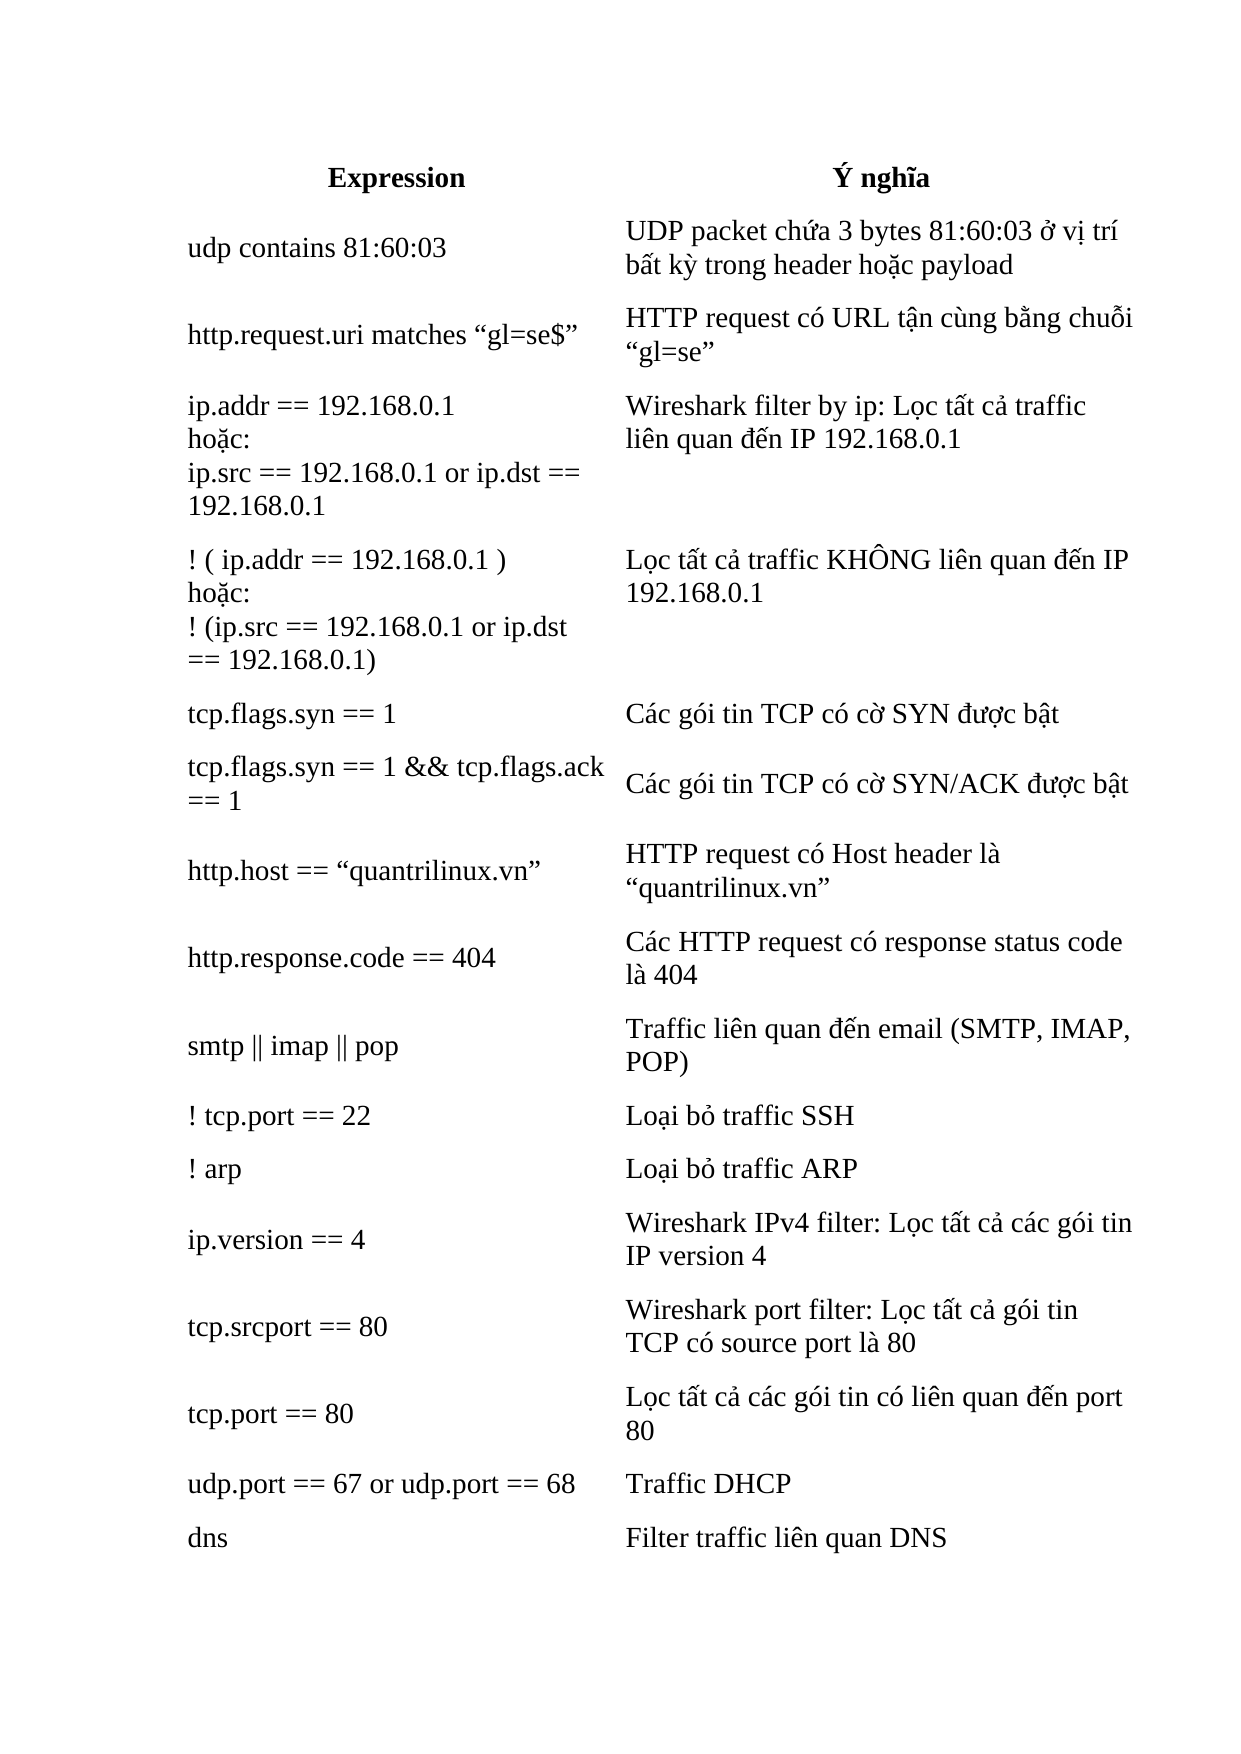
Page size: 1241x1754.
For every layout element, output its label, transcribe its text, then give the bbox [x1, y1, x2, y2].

table_cell Lọc tất cả các gói tin có liên quan đến port 80 [615, 1369, 1147, 1456]
table_cell Filter traffic liên quan DNS [615, 1510, 1147, 1563]
table_header Ý nghĩa [615, 150, 1147, 203]
table_cell udp contains 81:60:03 [178, 204, 615, 291]
table_cell Wireshark filter by ip: Lọc tất cả traffic liên quan đến IP 192.168.0.1 [615, 378, 1147, 532]
table_cell http.host == “quantrilinux.vn” [178, 827, 615, 914]
table_cell Wireshark port filter: Lọc tất cả gói tin TCP có source port là 80 [615, 1282, 1147, 1369]
table_cell Traffic liên quan đến email (SMTP, IMAP, POP) [615, 1001, 1147, 1088]
table_cell ! arp [178, 1141, 615, 1195]
table_cell http.request.uri matches “gl=se$” [178, 291, 615, 378]
table_cell tcp.port == 80 [178, 1369, 615, 1456]
table_cell HTTP request có URL tận cùng bằng chuỗi “gl=se” [615, 291, 1147, 378]
table_cell UDP packet chứa 3 bytes 81:60:03 ở vị trí bất kỳ trong header hoặc payload [615, 204, 1147, 291]
table_cell Loại bỏ traffic ARP [615, 1141, 1147, 1195]
table_cell ip.addr == 192.168.0.1 hoặc: ip.src == 192.168.0.1 or ip.dst == 192.168.0.1 [178, 378, 615, 532]
table_cell Các gói tin TCP có cờ SYN được bật [615, 686, 1147, 739]
table_cell Các gói tin TCP có cờ SYN/ACK được bật [615, 740, 1147, 827]
table_cell http.response.code == 404 [178, 914, 615, 1001]
table_cell tcp.flags.syn == 1 [178, 686, 615, 739]
table_cell ! tcp.port == 22 [178, 1088, 615, 1141]
table_cell Wireshark IPv4 filter: Lọc tất cả các gói tin IP version 4 [615, 1195, 1147, 1282]
table_cell udp.port == 67 or udp.port == 68 [178, 1456, 615, 1510]
table_cell Lọc tất cả traffic KHÔNG liên quan đến IP 192.168.0.1 [615, 532, 1147, 686]
table_cell ! ( ip.addr == 192.168.0.1 ) hoặc: ! (ip.src == 192.168.0.1 or ip.dst == 192.168.0.1) [178, 532, 615, 686]
table_cell dns [178, 1510, 615, 1563]
table_cell Các HTTP request có response status code là 404 [615, 914, 1147, 1001]
table_cell tcp.srcport == 80 [178, 1282, 615, 1369]
table_cell Loại bỏ traffic SSH [615, 1088, 1147, 1141]
table_cell tcp.flags.syn == 1 && tcp.flags.ack == 1 [178, 740, 615, 827]
table_cell Traffic DHCP [615, 1456, 1147, 1510]
table_header Expression [178, 150, 615, 203]
table_cell smtp || imap || pop [178, 1001, 615, 1088]
table_cell ip.version == 4 [178, 1195, 615, 1282]
table_cell HTTP request có Host header là “quantrilinux.vn” [615, 827, 1147, 914]
